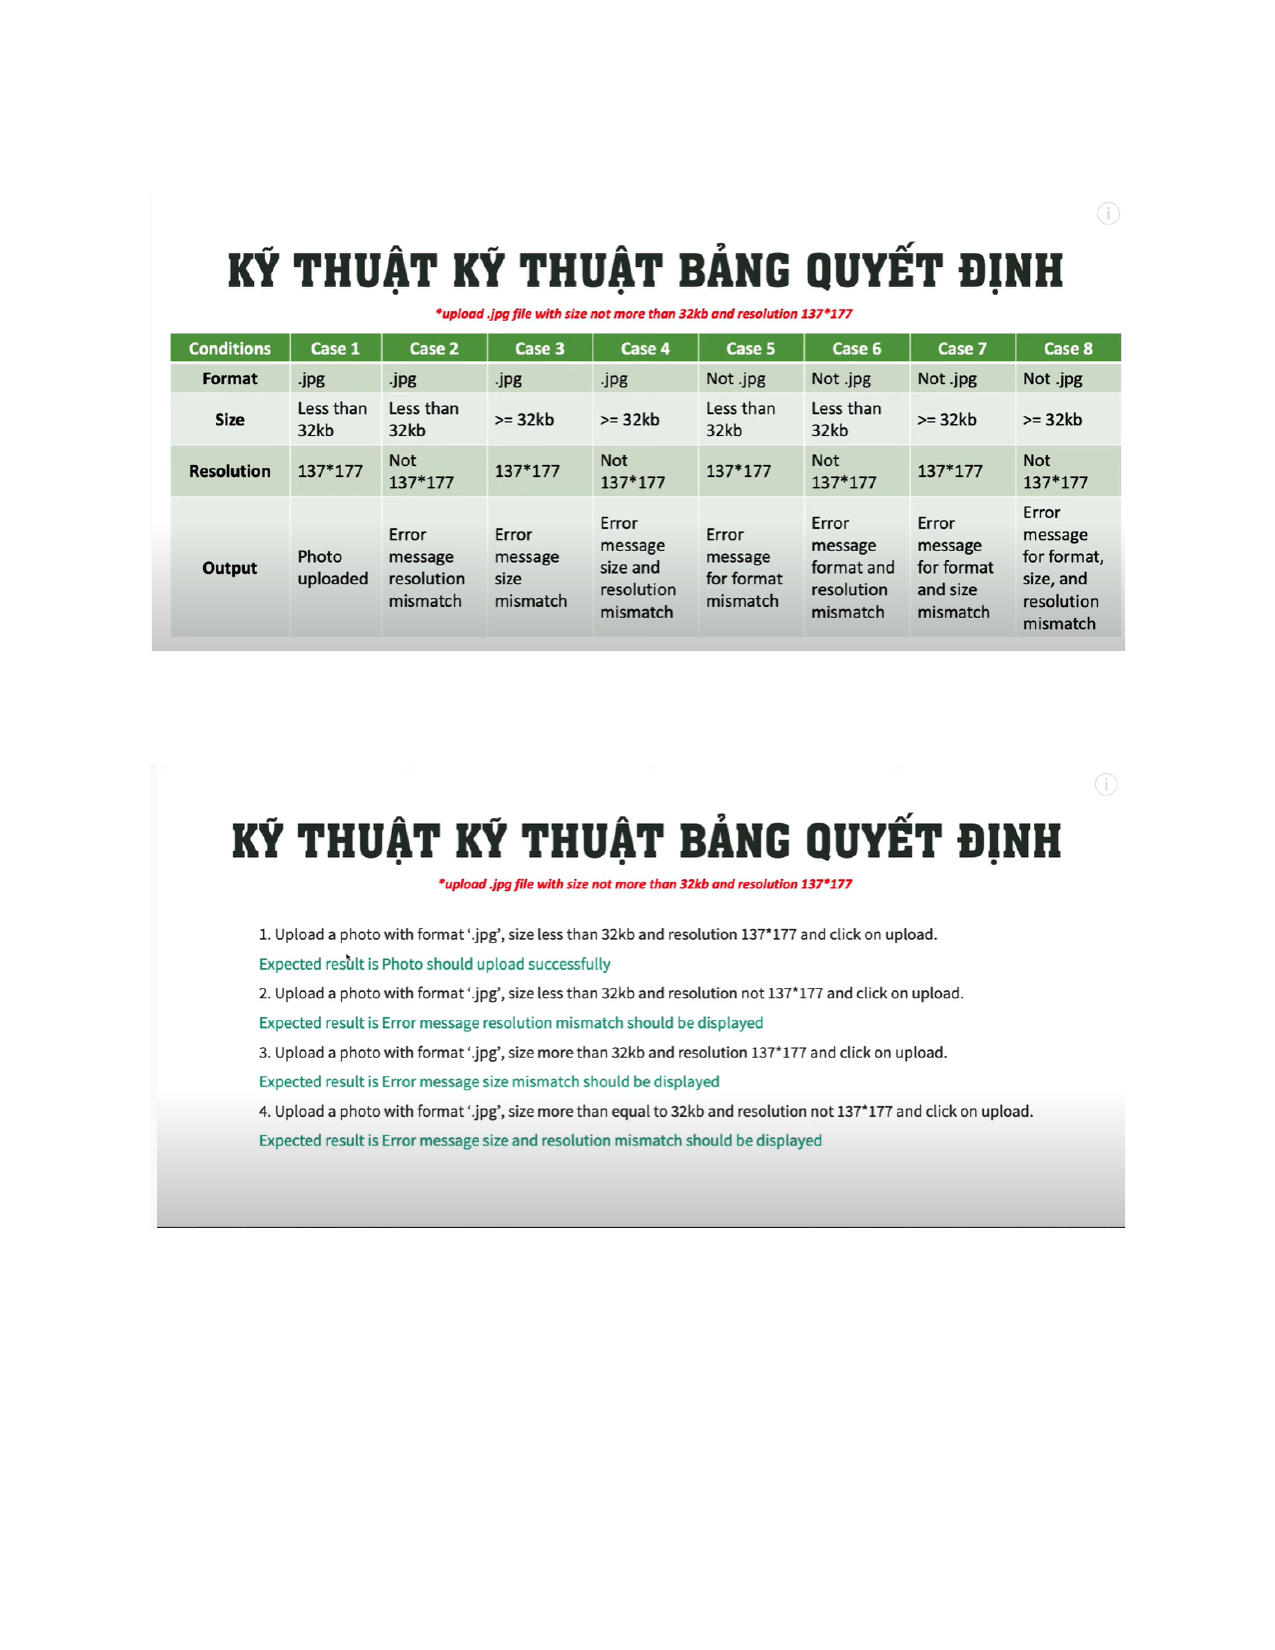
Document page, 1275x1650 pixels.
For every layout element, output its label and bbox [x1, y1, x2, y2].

picture [150, 196, 1125, 651]
picture [150, 763, 1125, 1228]
